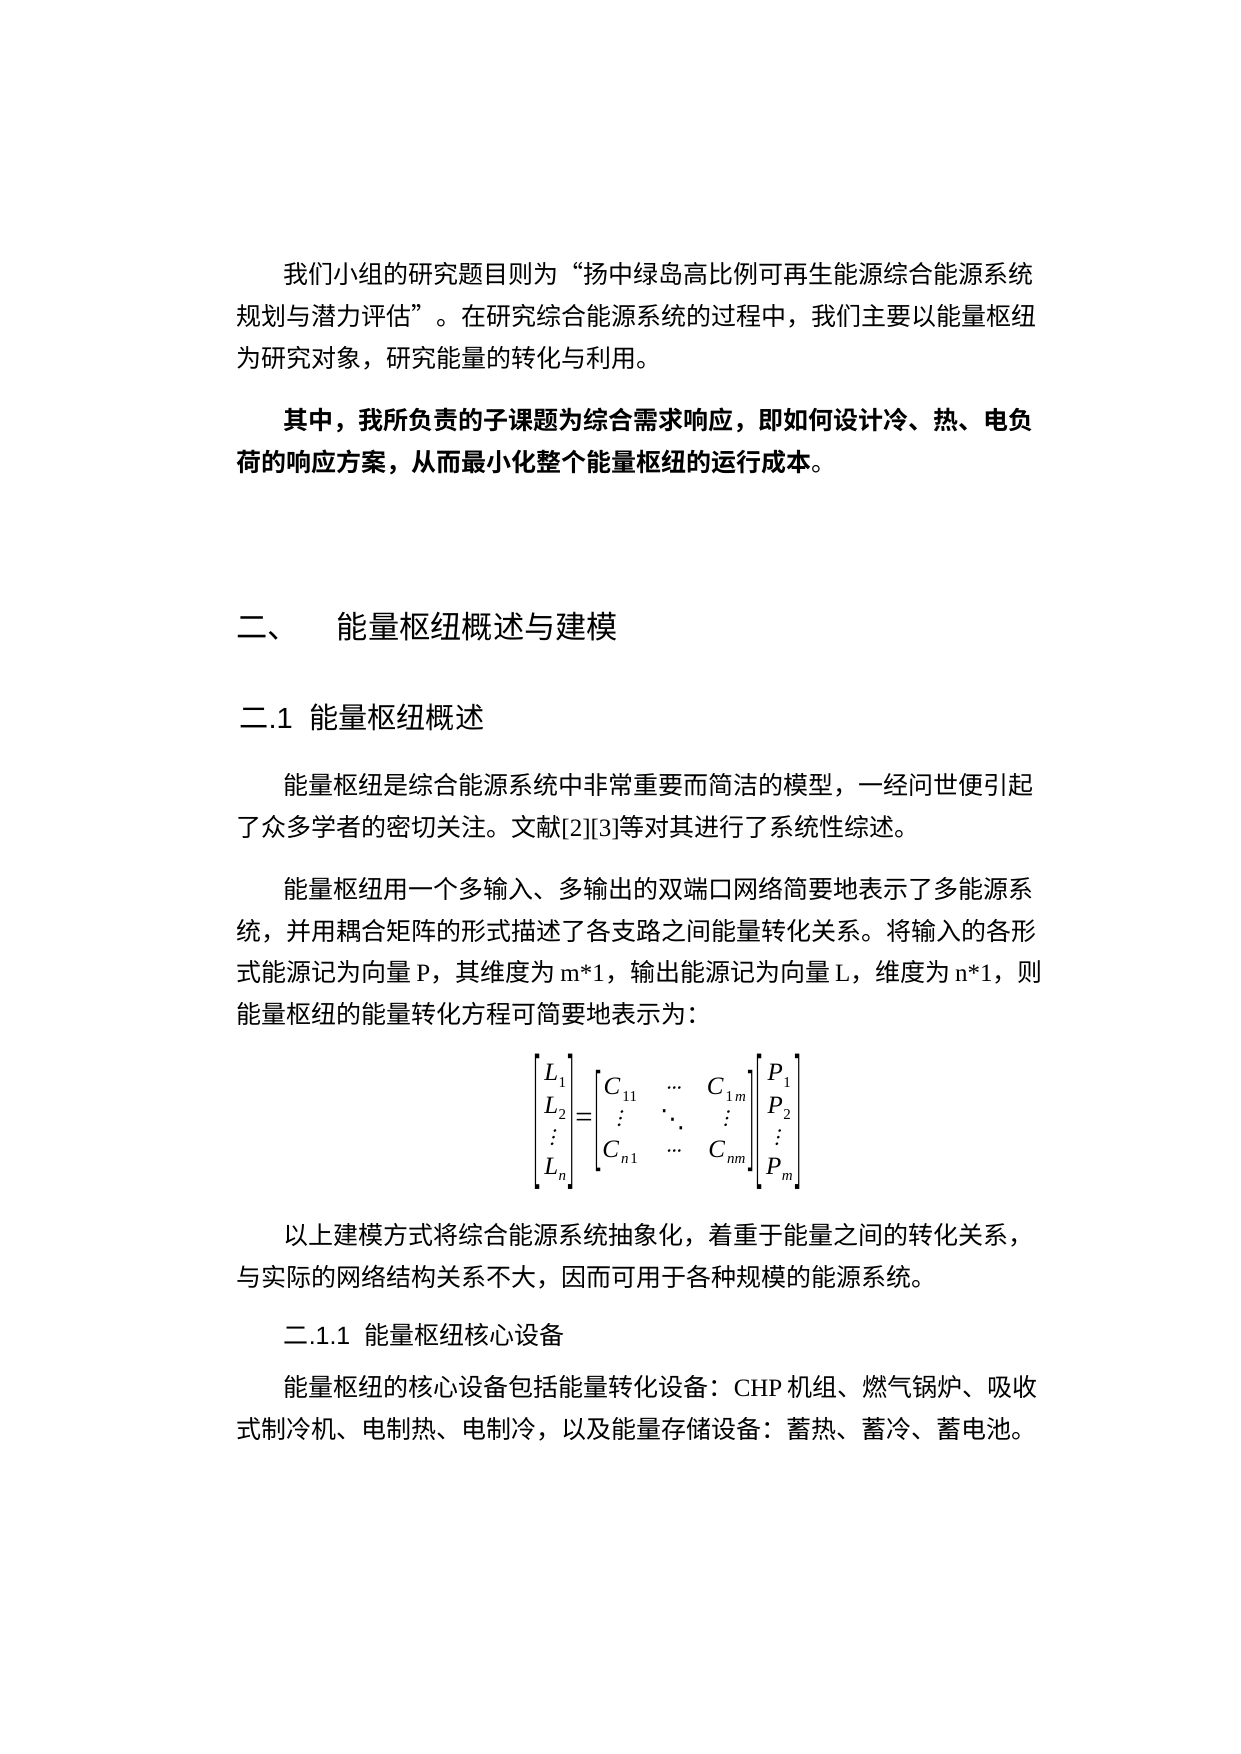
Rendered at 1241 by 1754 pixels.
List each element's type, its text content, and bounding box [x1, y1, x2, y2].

text 我们小组的研究题目则为“扬中绿岛高比例可再生能源综合能源系统规划与潜力评估”。在研究综合能源系统的过程中，我们主要以能量枢纽为研究对象，研究能量的转化与利用。 [236, 251, 1051, 376]
text 能量枢纽的核心设备包括能量转化设备：CHP机组、燃气锅炉、吸收式制冷机、电制热、电制冷，以及能量存储设备：蓄热、蓄冷、蓄电池。 [236, 1363, 1051, 1447]
text 其中，我所负责的子课题为综合需求响应，即如何设计冷、热、电负荷的响应方案，从而最小化整个能量枢纽的运行成本。 [236, 396, 1051, 480]
subtitle 能量枢纽核心设备 [283, 1320, 1051, 1351]
subtitle 能量枢纽概述与建模 [236, 605, 1051, 646]
text 能量枢纽是综合能源系统中非常重要而简洁的模型，一经问世便引起了众多学者的密切关注。文献[2][3]等对其进行了系统性综述。 [236, 761, 1051, 844]
subtitle 能量枢纽概述 [239, 698, 1051, 736]
text 以上建模方式将综合能源系统抽象化，着重于能量之间的转化关系，与实际的网络结构关系不大，因而可用于各种规模的能源系统。 [236, 1211, 1051, 1295]
text 能量枢纽用一个多输入、多输出的双端口网络简要地表示了多能源系统，并用耦合矩阵的形式描述了各支路之间能量转化关系。将输入的各形式能源记为向量P，其维度为m*1，输出能源记为向量L，维度为n*1，则能量枢纽的能量转化方程可简要地表示为： [236, 865, 1051, 1032]
